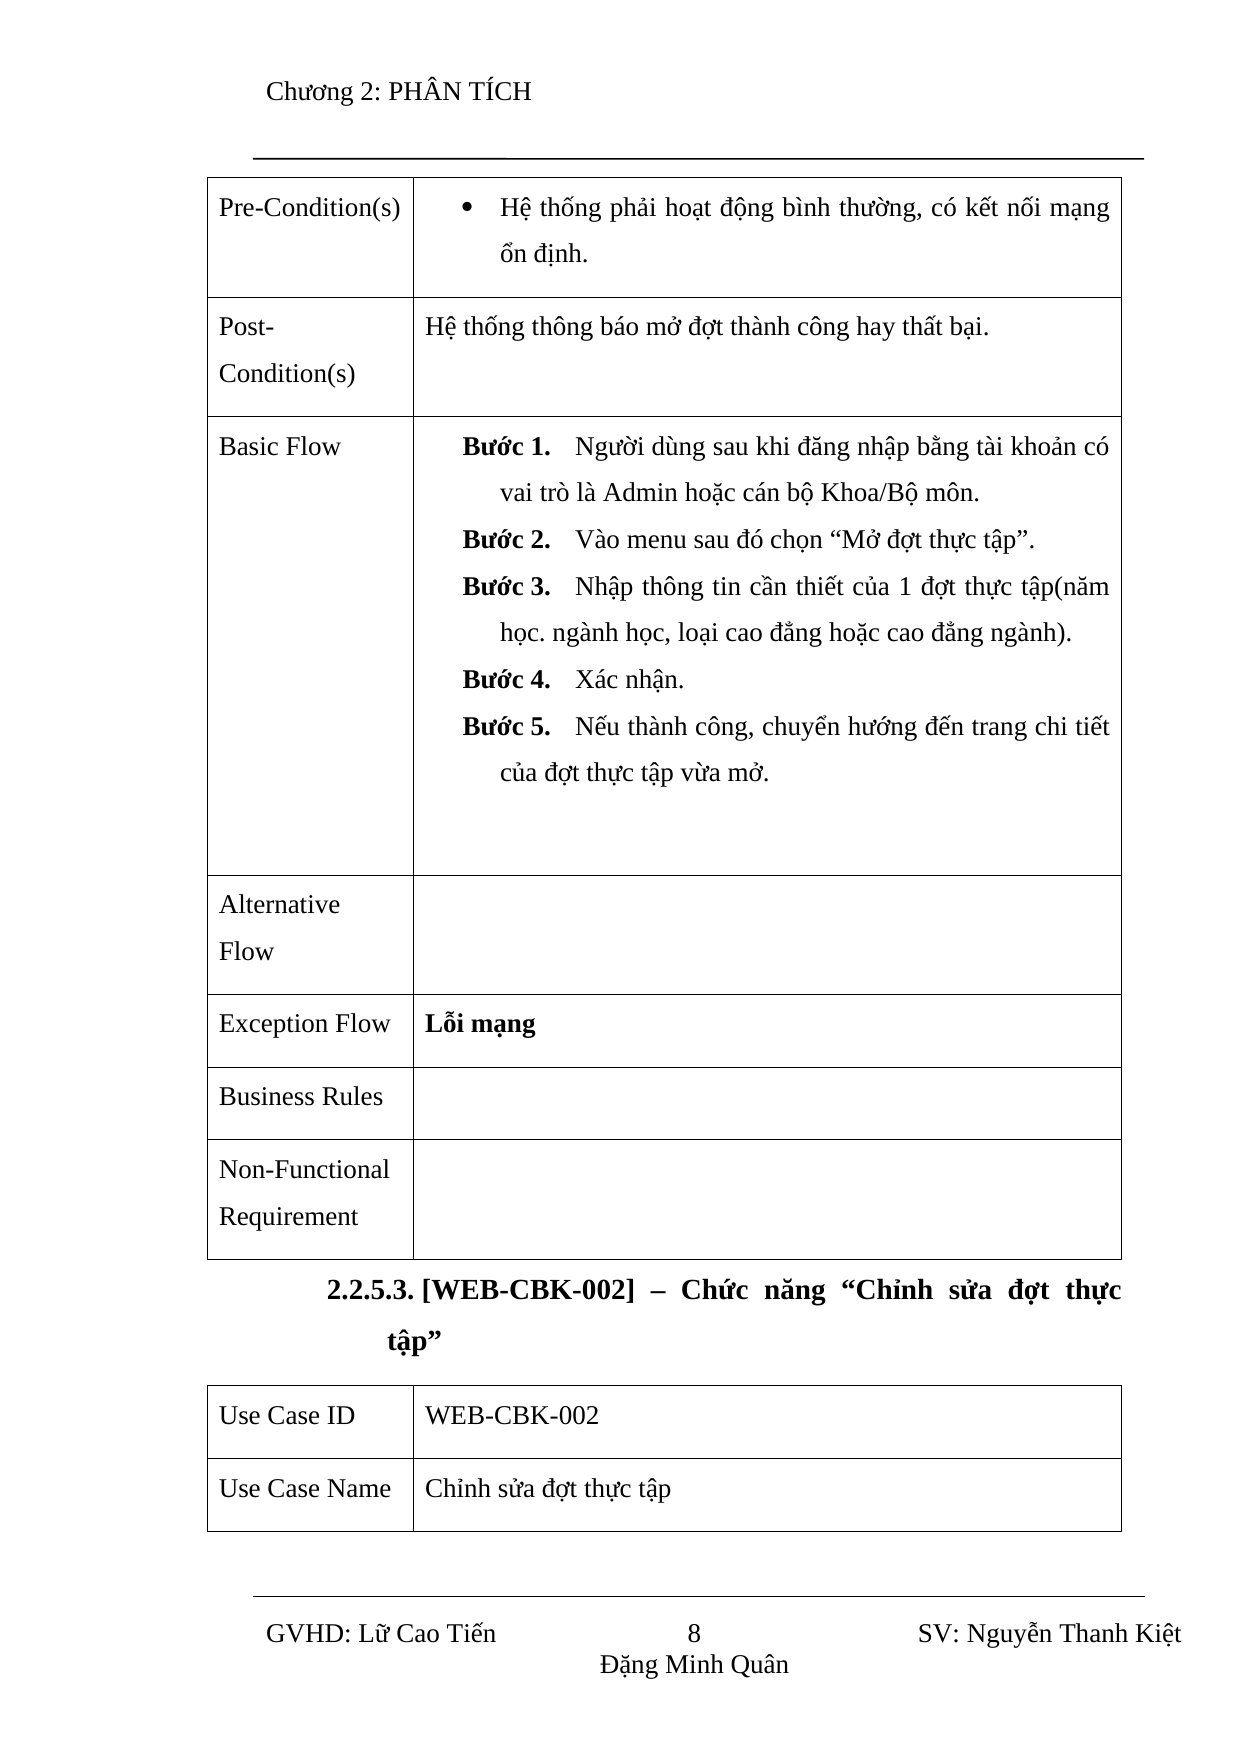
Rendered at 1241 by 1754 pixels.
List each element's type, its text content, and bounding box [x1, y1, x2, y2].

table_cell Exception Flow [208, 995, 413, 1067]
table_cell Người dùng sau khi đăng nhập bằng tài khoản có vai trò là Admin hoặc cán bộ Khoa/Bộ môn. Vào menu sau đó chọn “Mở đợt thực tập”. Nhập thông tin cần thiết của 1 đợt thực tập(năm học. ngành học, loại cao đẳng hoặc cao đẳng ngành). Xác nhận. Nếu thành công, chuyển hướng đến trang chi tiết của đợt thực tập vừa mở. [414, 417, 1121, 874]
table_header Use Case ID [208, 1386, 413, 1458]
table_cell Lỗi mạng [414, 995, 1121, 1067]
table_header WEB-CBK-002 [414, 1386, 1121, 1458]
table_cell [414, 876, 1121, 994]
table_cell Hệ thống phải hoạt động bình thường, có kết nối mạng ổn định. [414, 178, 1121, 297]
table_cell Use Case Name [208, 1459, 413, 1531]
table_cell Chỉnh sửa đợt thực tập [414, 1459, 1121, 1531]
table_cell Pre-Condition(s) [208, 178, 413, 297]
table_cell Business Rules [208, 1068, 413, 1139]
table_cell [414, 1140, 1121, 1259]
table_cell Alternative Flow [208, 876, 413, 994]
subtitle [WEB-CBK-002] – Chức năng “Chỉnh sửa đợt thực tập” [319, 1272, 1122, 1356]
table_cell [414, 1068, 1121, 1139]
table_cell Basic Flow [208, 417, 413, 874]
table_cell Non-Functional Requirement [208, 1140, 413, 1259]
table_cell Hệ thống thông báo mở đợt thành công hay thất bại. [414, 298, 1121, 416]
table_cell Post-Condition(s) [208, 298, 413, 416]
